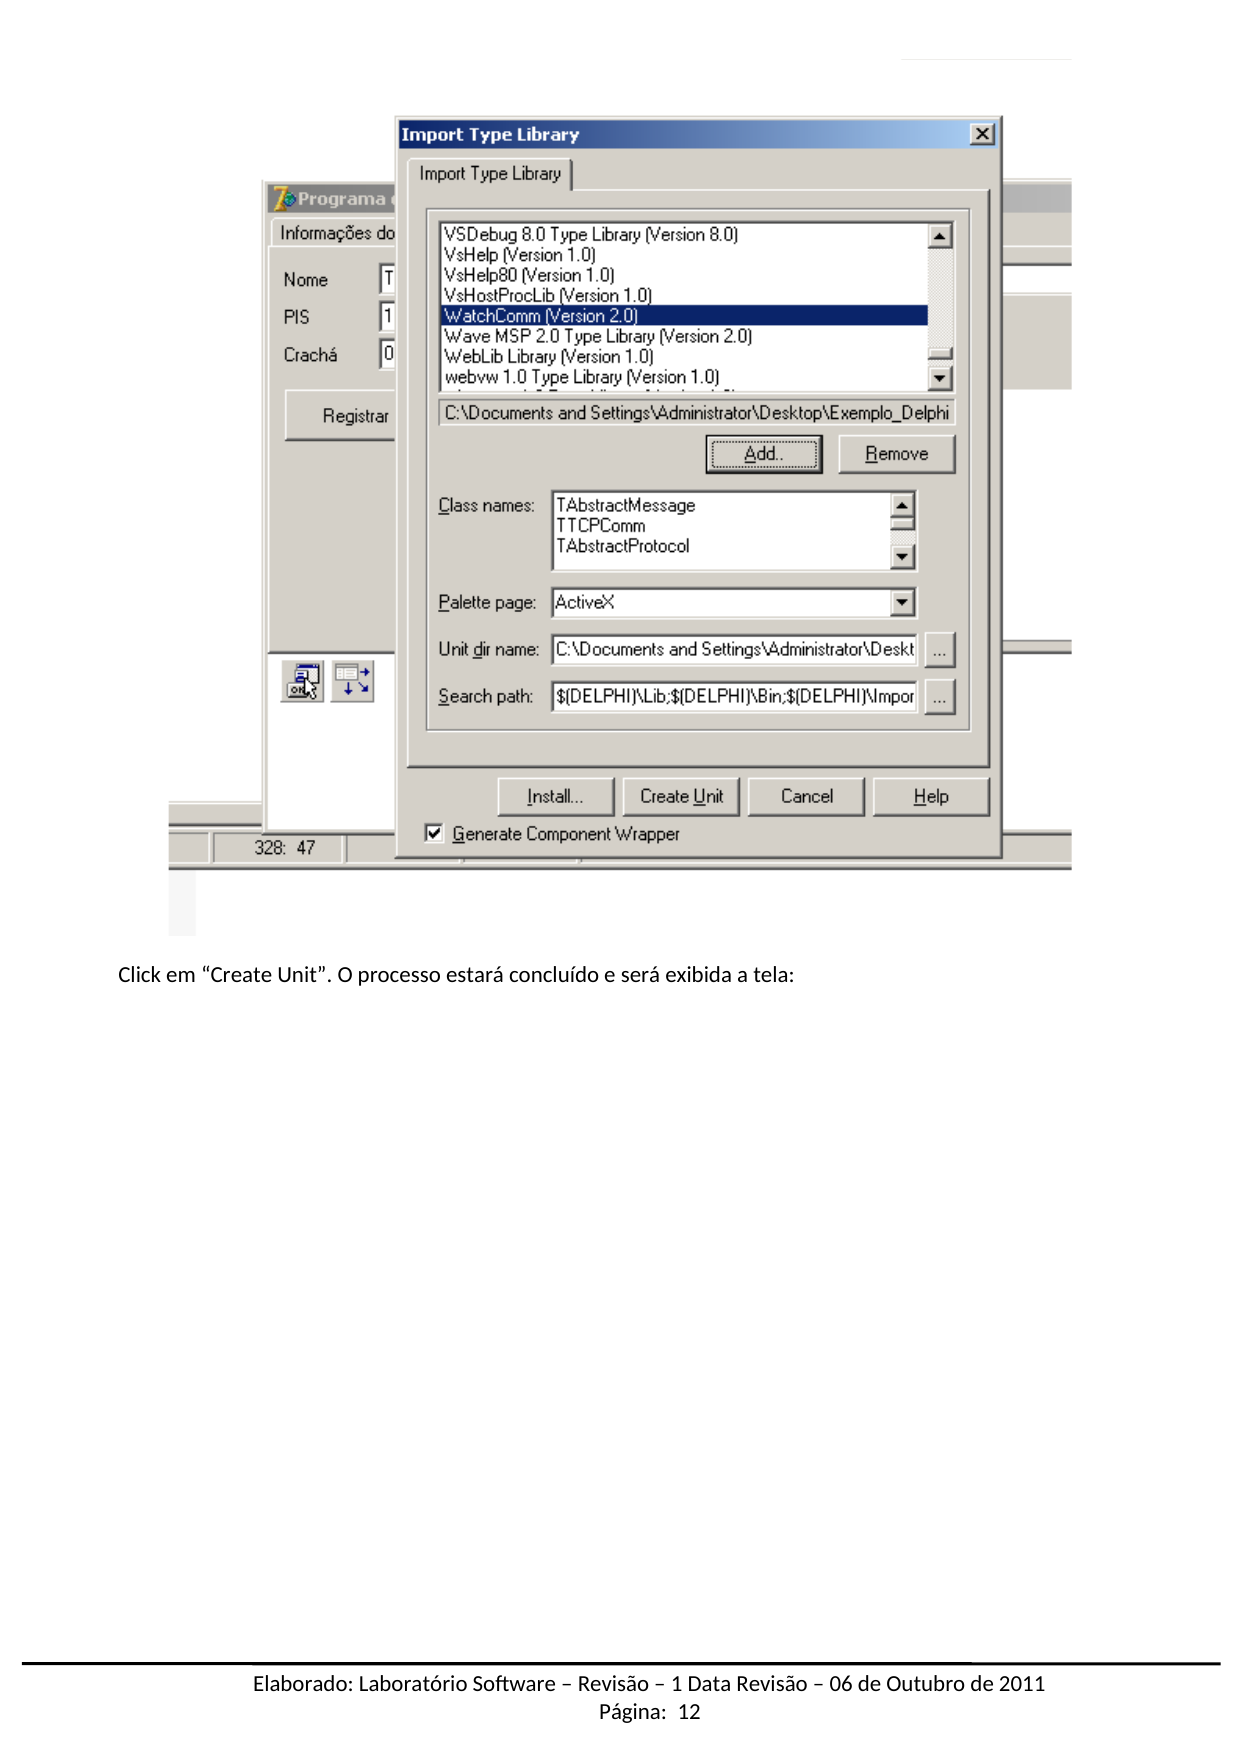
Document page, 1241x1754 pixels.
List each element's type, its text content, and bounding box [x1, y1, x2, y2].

text Click em “Create Unit”. O processo estará concluído e será exibida a tela: [59, 960, 1181, 988]
picture [168, 59, 1072, 936]
